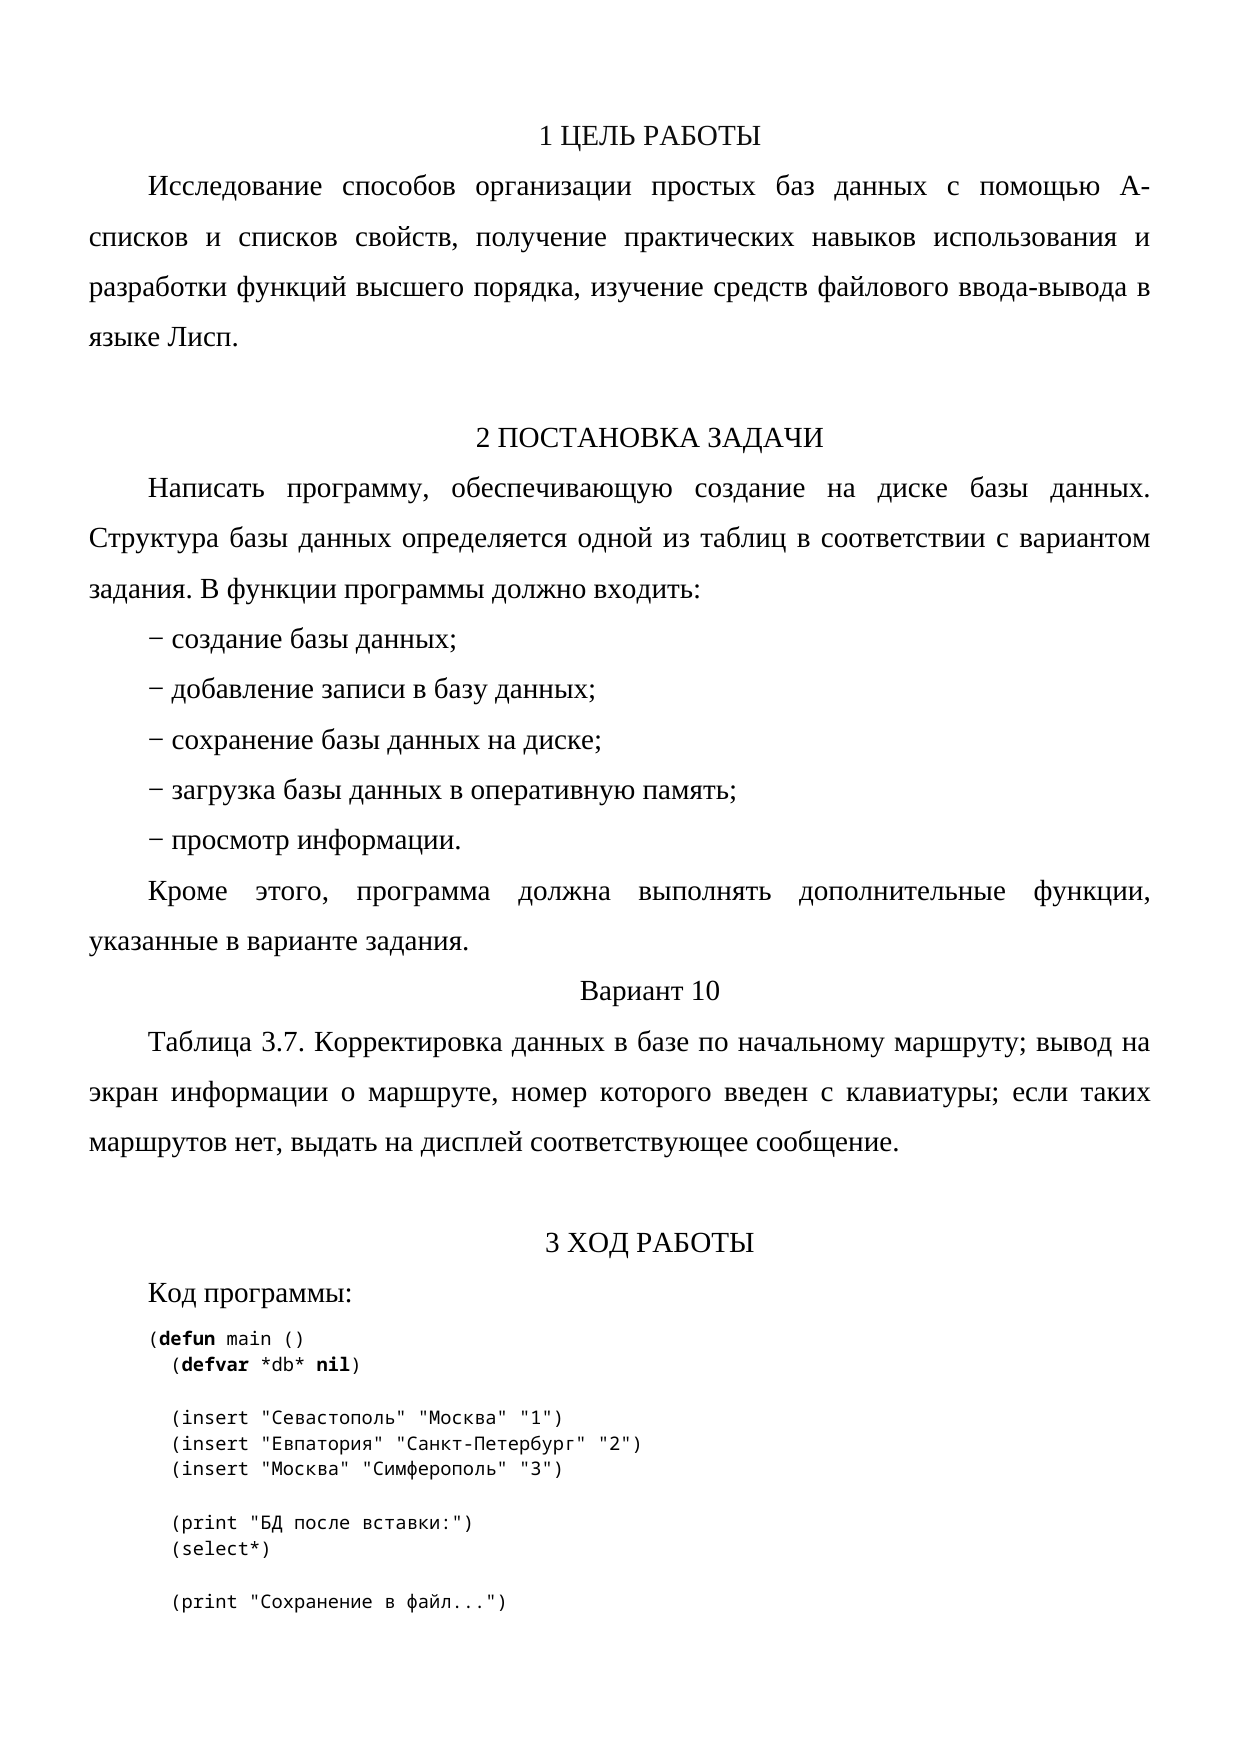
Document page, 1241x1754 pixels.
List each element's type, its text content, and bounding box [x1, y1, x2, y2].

text (insert "Москва" "Симферополь" "3") [88, 1456, 1181, 1481]
text 3 ХОД РАБОТЫ [88, 1225, 1152, 1258]
text 2 ПОСТАНОВКА ЗАДАЧИ [88, 420, 1152, 453]
text − просмотр информации. [88, 822, 1152, 856]
text (defun main () [88, 1326, 1181, 1351]
text (insert "Севастополь" "Москва" "1") [88, 1405, 1181, 1430]
text 1 ЦЕЛЬ РАБОТЫ [88, 118, 1152, 152]
text Вариант 10 [88, 973, 1152, 1007]
text (print "Сохранение в файл...") [88, 1588, 1181, 1614]
text (print "БД после вставки:") [88, 1509, 1181, 1535]
text (select*) [88, 1535, 1181, 1560]
text Таблица 3.7. Корректировка данных в базе по начальному маршруту; вывод на экран информации о маршруте, номер которого введен с клавиатуры; если таких маршрутов нет, выдать на дисплей соответствующее сообщение. [88, 1024, 1152, 1158]
text − добавление записи в базу данных; [88, 672, 1152, 705]
text − сохранение базы данных на диске; [88, 722, 1152, 755]
text (insert "Евпатория" "Санкт-Петербург" "2") [88, 1430, 1181, 1456]
text − загрузка базы данных в оперативную память; [88, 772, 1152, 806]
text Написать программу, обеспечивающую создание на диске базы данных. Структура базы данных определяется одной из таблиц в соответствии с вариантом задания. В функции программы должно входить: [88, 470, 1152, 604]
text − создание базы данных; [88, 621, 1152, 655]
text Кроме этого, программа должна выполнять дополнительные функции, указанные в варианте задания. [88, 873, 1152, 957]
text (defvar *db* nil) [88, 1351, 1181, 1377]
text Код программы: [88, 1275, 1152, 1309]
text Исследование способов организации простых баз данных с помощью А-списков и списков свойств, получение практических навыков использования и разработки функций высшего порядка, изучение средств файлового ввода-вывода в языке Лисп. [88, 168, 1152, 353]
